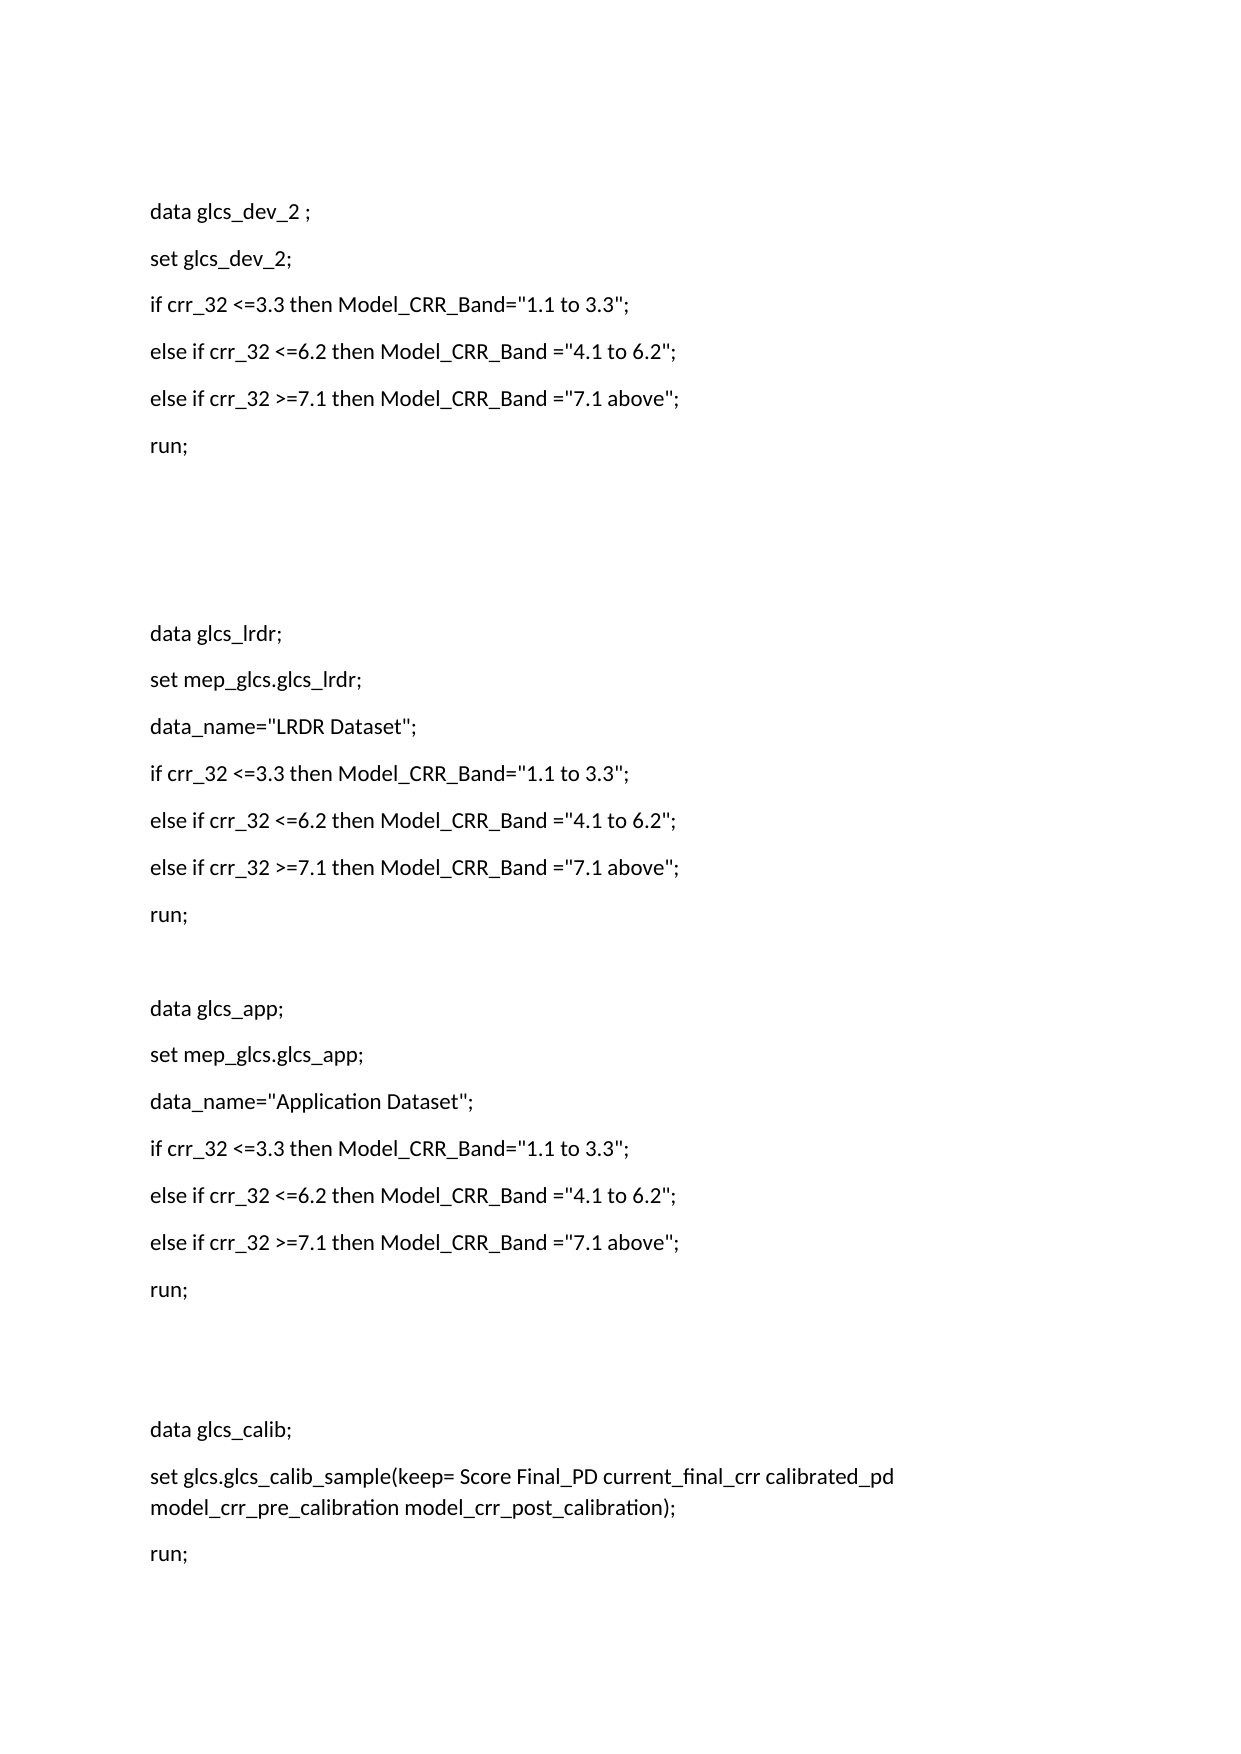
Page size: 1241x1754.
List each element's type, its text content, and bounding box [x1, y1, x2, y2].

text else if crr_32 >=7.1 then Model_CRR_Band ="7.1 above"; [150, 384, 1090, 412]
text data_name="LRDR Dataset"; [150, 712, 1090, 741]
text data glcs_dev_2 ; [150, 197, 1090, 225]
text if crr_32 <=3.3 then Model_CRR_Band="1.1 to 3.3"; [150, 1134, 1090, 1162]
text data_name="Application Dataset"; [150, 1087, 1090, 1116]
text set glcs_dev_2; [150, 244, 1090, 272]
text set mep_glcs.glcs_lrdr; [150, 666, 1090, 694]
text data glcs_app; [150, 994, 1090, 1022]
text else if crr_32 <=6.2 then Model_CRR_Band ="4.1 to 6.2"; [150, 806, 1090, 834]
text set glcs.glcs_calib_sample(keep= Score Final_PD current_final_crr calibrated_pd model_crr_pre_calibration model_crr_post_calibration); [150, 1462, 1090, 1521]
text run; [150, 1275, 1090, 1303]
text else if crr_32 <=6.2 then Model_CRR_Band ="4.1 to 6.2"; [150, 337, 1090, 366]
text else if crr_32 <=6.2 then Model_CRR_Band ="4.1 to 6.2"; [150, 1181, 1090, 1209]
text run; [150, 1539, 1090, 1568]
text if crr_32 <=3.3 then Model_CRR_Band="1.1 to 3.3"; [150, 291, 1090, 319]
text set mep_glcs.glcs_app; [150, 1041, 1090, 1069]
text else if crr_32 >=7.1 then Model_CRR_Band ="7.1 above"; [150, 1228, 1090, 1256]
text run; [150, 431, 1090, 459]
text else if crr_32 >=7.1 then Model_CRR_Band ="7.1 above"; [150, 853, 1090, 881]
text run; [150, 900, 1090, 928]
text if crr_32 <=3.3 then Model_CRR_Band="1.1 to 3.3"; [150, 759, 1090, 787]
text data glcs_lrdr; [150, 619, 1090, 647]
text data glcs_calib; [150, 1416, 1090, 1444]
